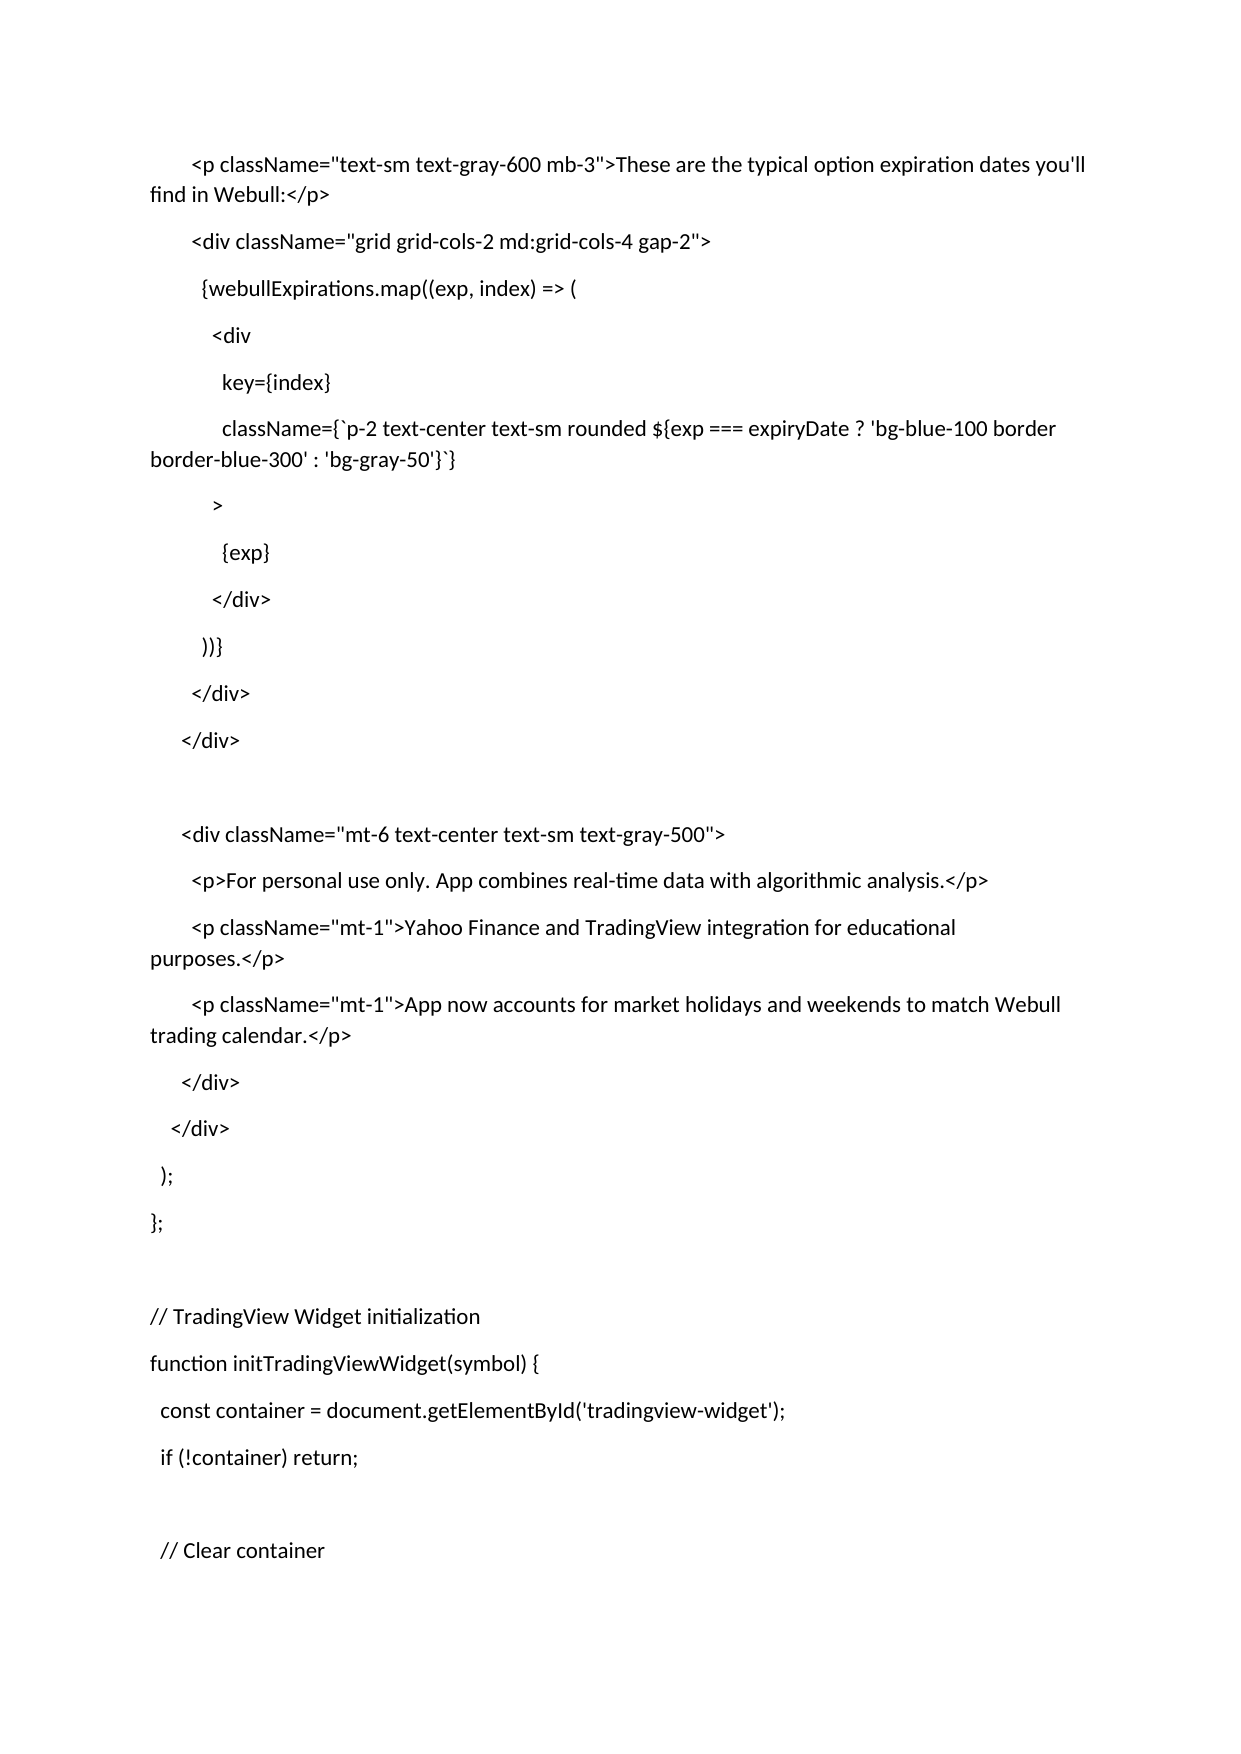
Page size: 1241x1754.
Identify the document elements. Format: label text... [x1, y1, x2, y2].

text </div> [150, 679, 1090, 707]
text {webullExpirations.map((exp, index) => ( [150, 274, 1090, 302]
text </div> [150, 1068, 1090, 1096]
text <p className="mt-1">Yahoo Finance and TradingView integration for educational purposes.</p> [150, 913, 1090, 972]
text const container = document.getElementById('tradingview-widget'); [150, 1396, 1090, 1424]
text if (!container) return; [150, 1443, 1090, 1471]
text <p className="mt-1">App now accounts for market holidays and weekends to match Webull trading calendar.</p> [150, 991, 1090, 1049]
text function initTradingViewWidget(symbol) { [150, 1349, 1090, 1377]
text <p className="text-sm text-gray-600 mb-3">These are the typical option expiration dates you'll find in Webull:</p> [150, 150, 1090, 208]
text <div className="mt-6 text-center text-sm text-gray-500"> [150, 820, 1090, 848]
text ))} [150, 632, 1090, 660]
text </div> [150, 585, 1090, 613]
text {exp} [150, 538, 1090, 567]
text className={`p-2 text-center text-sm rounded ${exp === expiryDate ? 'bg-blue-100 border border-blue-300' : 'bg-gray-50'}`} [150, 414, 1090, 473]
text <div className="grid grid-cols-2 md:grid-cols-4 gap-2"> [150, 227, 1090, 255]
text > [150, 492, 1090, 520]
text <div [150, 321, 1090, 349]
text key={index} [150, 368, 1090, 396]
text ); [150, 1161, 1090, 1189]
text </div> [150, 1114, 1090, 1143]
text // TradingView Widget initialization [150, 1302, 1090, 1330]
text // Clear container [150, 1536, 1090, 1564]
text <p>For personal use only. App combines real-time data with algorithmic analysis.</p> [150, 867, 1090, 895]
text }; [150, 1208, 1090, 1236]
text </div> [150, 726, 1090, 754]
